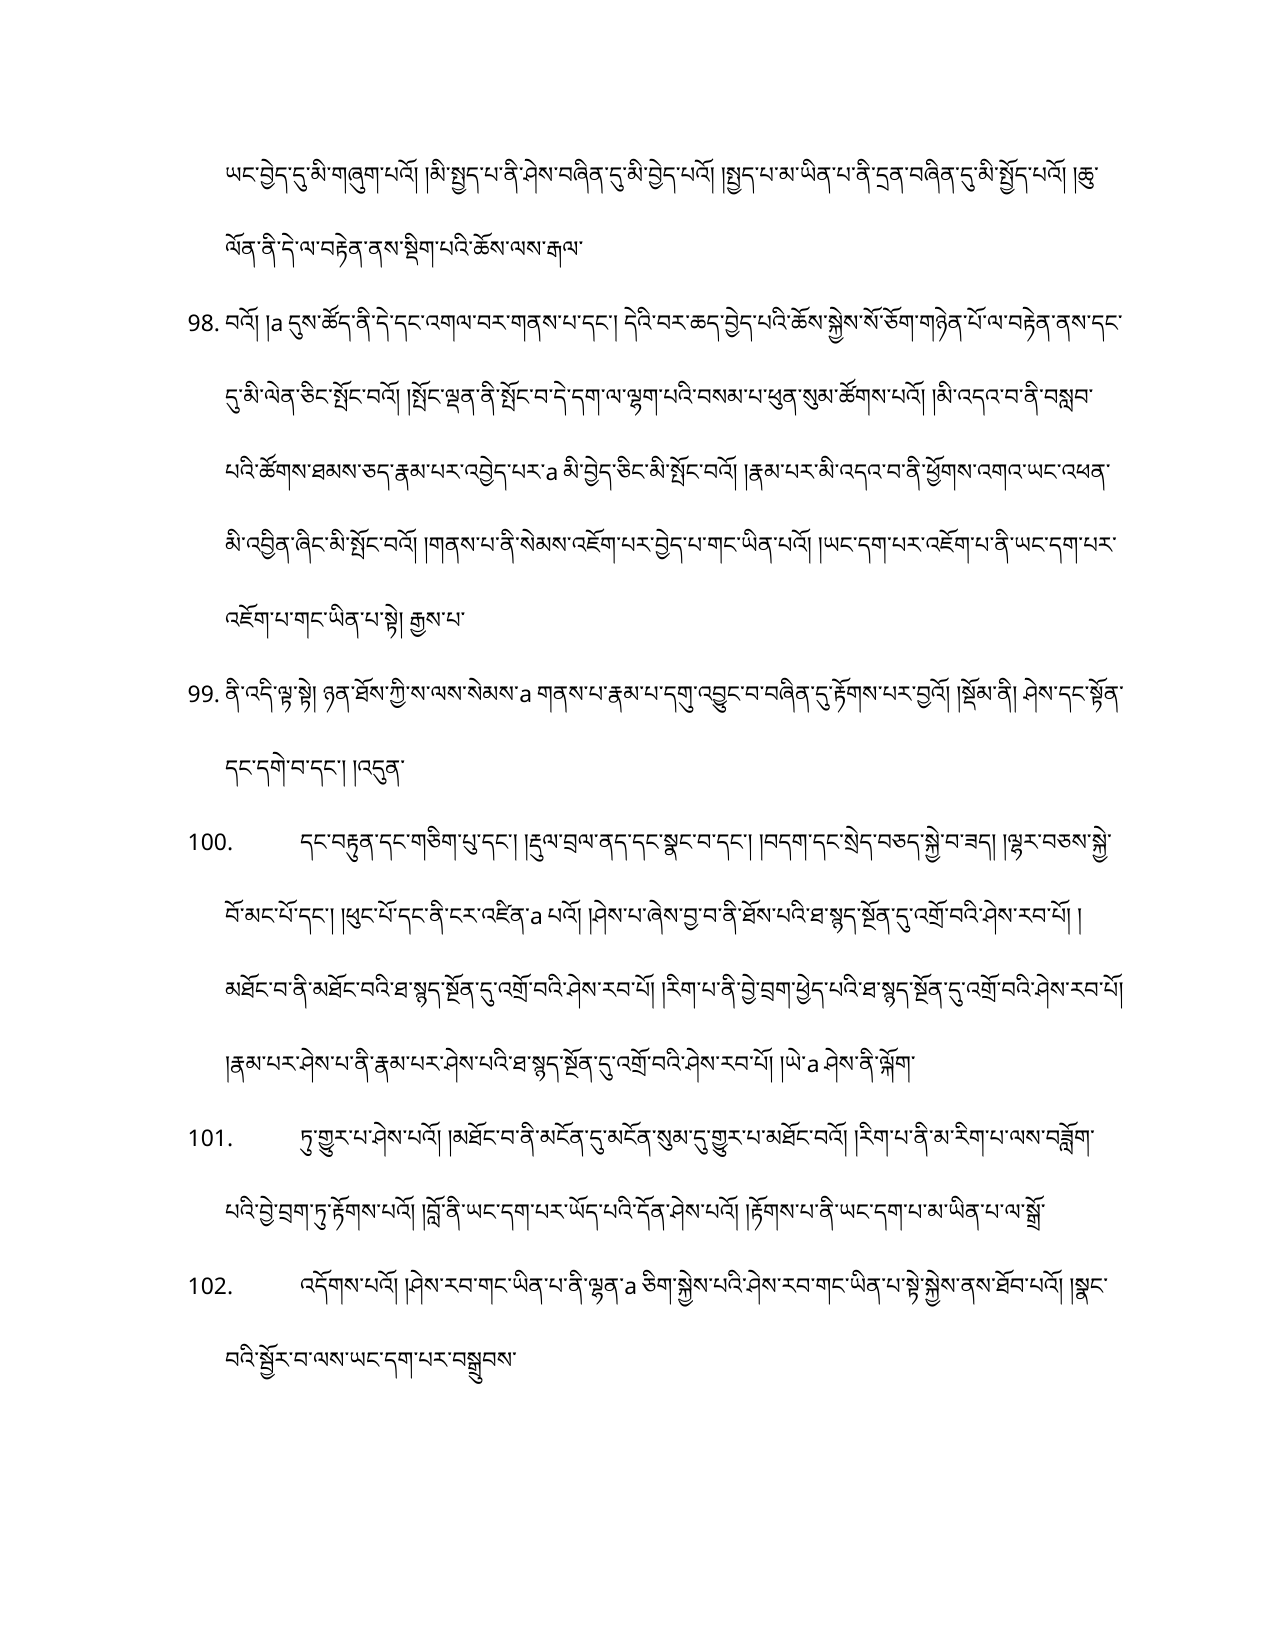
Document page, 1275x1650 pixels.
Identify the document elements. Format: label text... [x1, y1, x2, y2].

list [187, 150, 1125, 288]
list ནི་འདི་ལྟ་སྟེ། ཉན་ཐོས་ཀྱི་ས་ལས་སེམས་aགནས་པ་རྣམ་པ་དགུ་འབྱུང་བ་བཞིན་དུ་རྟོགས་པར་བྱའོ། །སྡོམ་ནི། ཤེས་དང་སྟོན་དང་དགེ་བ་དང་། །འདུན་ [187, 668, 1125, 807]
list འདོགས་པའོ། །ཤེས་རབ་གང་ཡིན་པ་ནི་ལྷན་aཅིག་སྐྱེས་པའི་ཤེས་རབ་གང་ཡིན་པ་སྟེ་སྐྱེས་ནས་ཐོབ་པའོ། །སྣང་བའི་སྦྱོར་བ་ལས་ཡང་དག་པར་བསྒྲུབས་ [187, 1261, 1125, 1399]
list བའོ། །aདུས་ཚོད་ནི་དེ་དང་འགལ་བར་གནས་པ་དང་། དེའི་བར་ཆད་བྱེད་པའི་ཆོས་སྐྱེས་སོ་ཅོག་གཉེན་པོ་ལ་བརྟེན་ནས་དང་དུ་མི་ལེན་ཅིང་སྤོང་བའོ། །སྤོང་ལྡན་ནི་སྤོང་བ་དེ་དག་ལ་ལྷག་པའི་བསམ་པ་ཕུན་སུམ་ཚོགས་པའོ། །མི་འདའ་བ་ནི་བསླབ་པའི་ཚོགས་ཐམས་ཅད་རྣམ་པར་འབྱེད་པར་aམི་བྱེད་ཅིང་མི་སྤོང་བའོ། །རྣམ་པར་མི་འདའ་བ་ནི་ཕྱོགས་འགའ་ཡང་འཕན་མི་འབྱིན་ཞིང་མི་སྤོང་བའོ། །གནས་པ་ནི་སེམས་འཇོག་པར་བྱེད་པ་གང་ཡིན་པའོ། །ཡང་དག་པར་འཇོག་པ་ནི་ཡང་དག་པར་འཇོག་པ་གང་ཡིན་པ་སྟེ། རྒྱས་པ་ [187, 298, 1125, 659]
list ཏུ་གྱུར་པ་ཤེས་པའོ། །མཐོང་བ་ནི་མངོན་དུ་མངོན་སུམ་དུ་གྱུར་པ་མཐོང་བའོ། །རིག་པ་ནི་མ་རིག་པ་ལས་བཟློག་པའི་བྱེ་བྲག་ཏུ་རྟོགས་པའོ། །བློ་ནི་ཡང་དག་པར་ཡོད་པའི་དོན་ཤེས་པའོ། །རྟོགས་པ་ནི་ཡང་དག་པ་མ་ཡིན་པ་ལ་སྒྲོ་ [187, 1113, 1125, 1251]
list དང་བརྟུན་དང་གཅིག་པུ་དང་། །རྡུལ་བྲལ་ནད་དང་སྣང་བ་དང་། །བདག་དང་སྲེད་བཅད་སྐྱེ་བ་ཟད། །ལྷར་བཅས་སྐྱེ་བོ་མང་པོ་དང་། །ཕུང་པོ་དང་ནི་ངར་འཛིན་aཔའོ། །ཤེས་པ་ཞེས་བྱ་བ་ནི་ཐོས་པའི་ཐ་སྙད་སྔོན་དུ་འགྲོ་བའི་ཤེས་རབ་པོ། །མཐོང་བ་ནི་མཐོང་བའི་ཐ་སྙད་སྔོན་དུ་འགྲོ་བའི་ཤེས་རབ་པོ། །རིག་པ་ནི་བྱེ་བྲག་ཕྱེད་པའི་ཐ་སྙད་སྔོན་དུ་འགྲོ་བའི་ཤེས་རབ་པོ། །རྣམ་པར་ཤེས་པ་ནི་རྣམ་པར་ཤེས་པའི་ཐ་སྙད་སྔོན་དུ་འགྲོ་བའི་ཤེས་རབ་པོ། །ཡེ་aཤེས་ནི་ལྐོག་ [187, 817, 1125, 1103]
